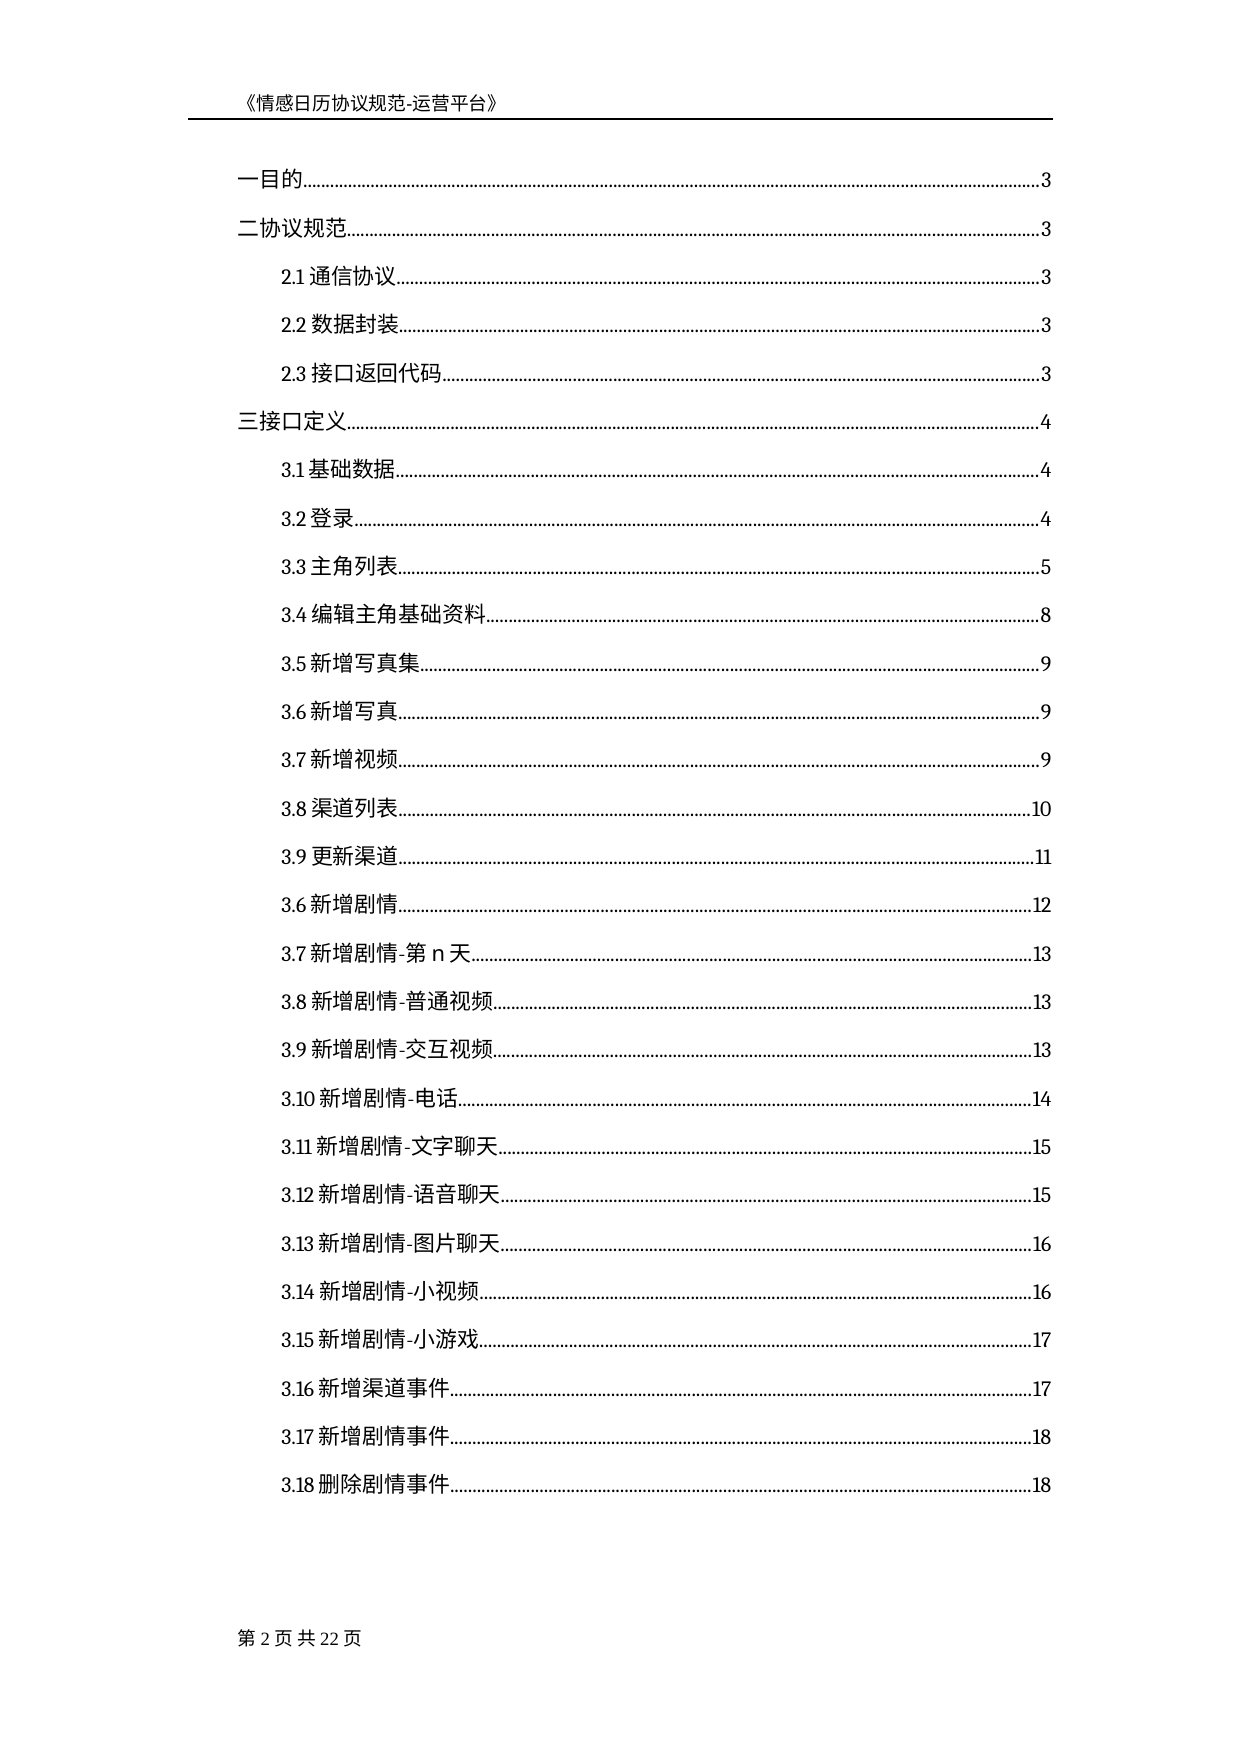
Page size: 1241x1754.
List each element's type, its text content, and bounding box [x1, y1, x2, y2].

text 3.6新增写真 9 [231, 694, 1053, 726]
text 3.11新增剧情-文字聊天 15 [231, 1129, 1053, 1161]
text 3.5新增写真集 9 [231, 645, 1053, 678]
text 3.8新增剧情-普通视频 13 [231, 984, 1053, 1016]
text 2.3 接口返回代码 3 [231, 355, 1053, 388]
text 3.6新增剧情 12 [231, 887, 1053, 919]
text 3.7新增视频 9 [231, 742, 1053, 774]
text 3.9新增剧情-交互视频 13 [231, 1032, 1053, 1064]
text 2.2 数据封装 3 [231, 307, 1053, 339]
text 3.18删除剧情事件 18 [231, 1467, 1053, 1499]
text 3.1基础数据 4 [231, 452, 1053, 484]
text 3.4编辑主角基础资料 8 [231, 597, 1053, 629]
text 3.13新增剧情-图片聊天 16 [231, 1225, 1053, 1258]
text 一目的 3 [187, 162, 1053, 194]
text 3.16新增渠道事件 17 [231, 1370, 1053, 1403]
text 3.14新增剧情-小视频 16 [231, 1274, 1053, 1306]
text 2.1 通信协议 3 [231, 259, 1053, 291]
text 三接口定义 4 [187, 404, 1053, 436]
text 3.10新增剧情-电话 14 [231, 1080, 1053, 1113]
text 3.2登录 4 [231, 500, 1053, 533]
text 3.3主角列表 5 [231, 549, 1053, 581]
text 二协议规范 3 [187, 210, 1053, 243]
text 3.7新增剧情-第n天 13 [231, 935, 1053, 968]
text 3.15新增剧情-小游戏 17 [231, 1322, 1053, 1354]
text 3.9更新渠道 11 [231, 839, 1053, 871]
text 3.8渠道列表 10 [231, 790, 1053, 823]
text 3.12新增剧情-语音聊天 15 [231, 1177, 1053, 1209]
text 3.17新增剧情事件 18 [231, 1419, 1053, 1451]
